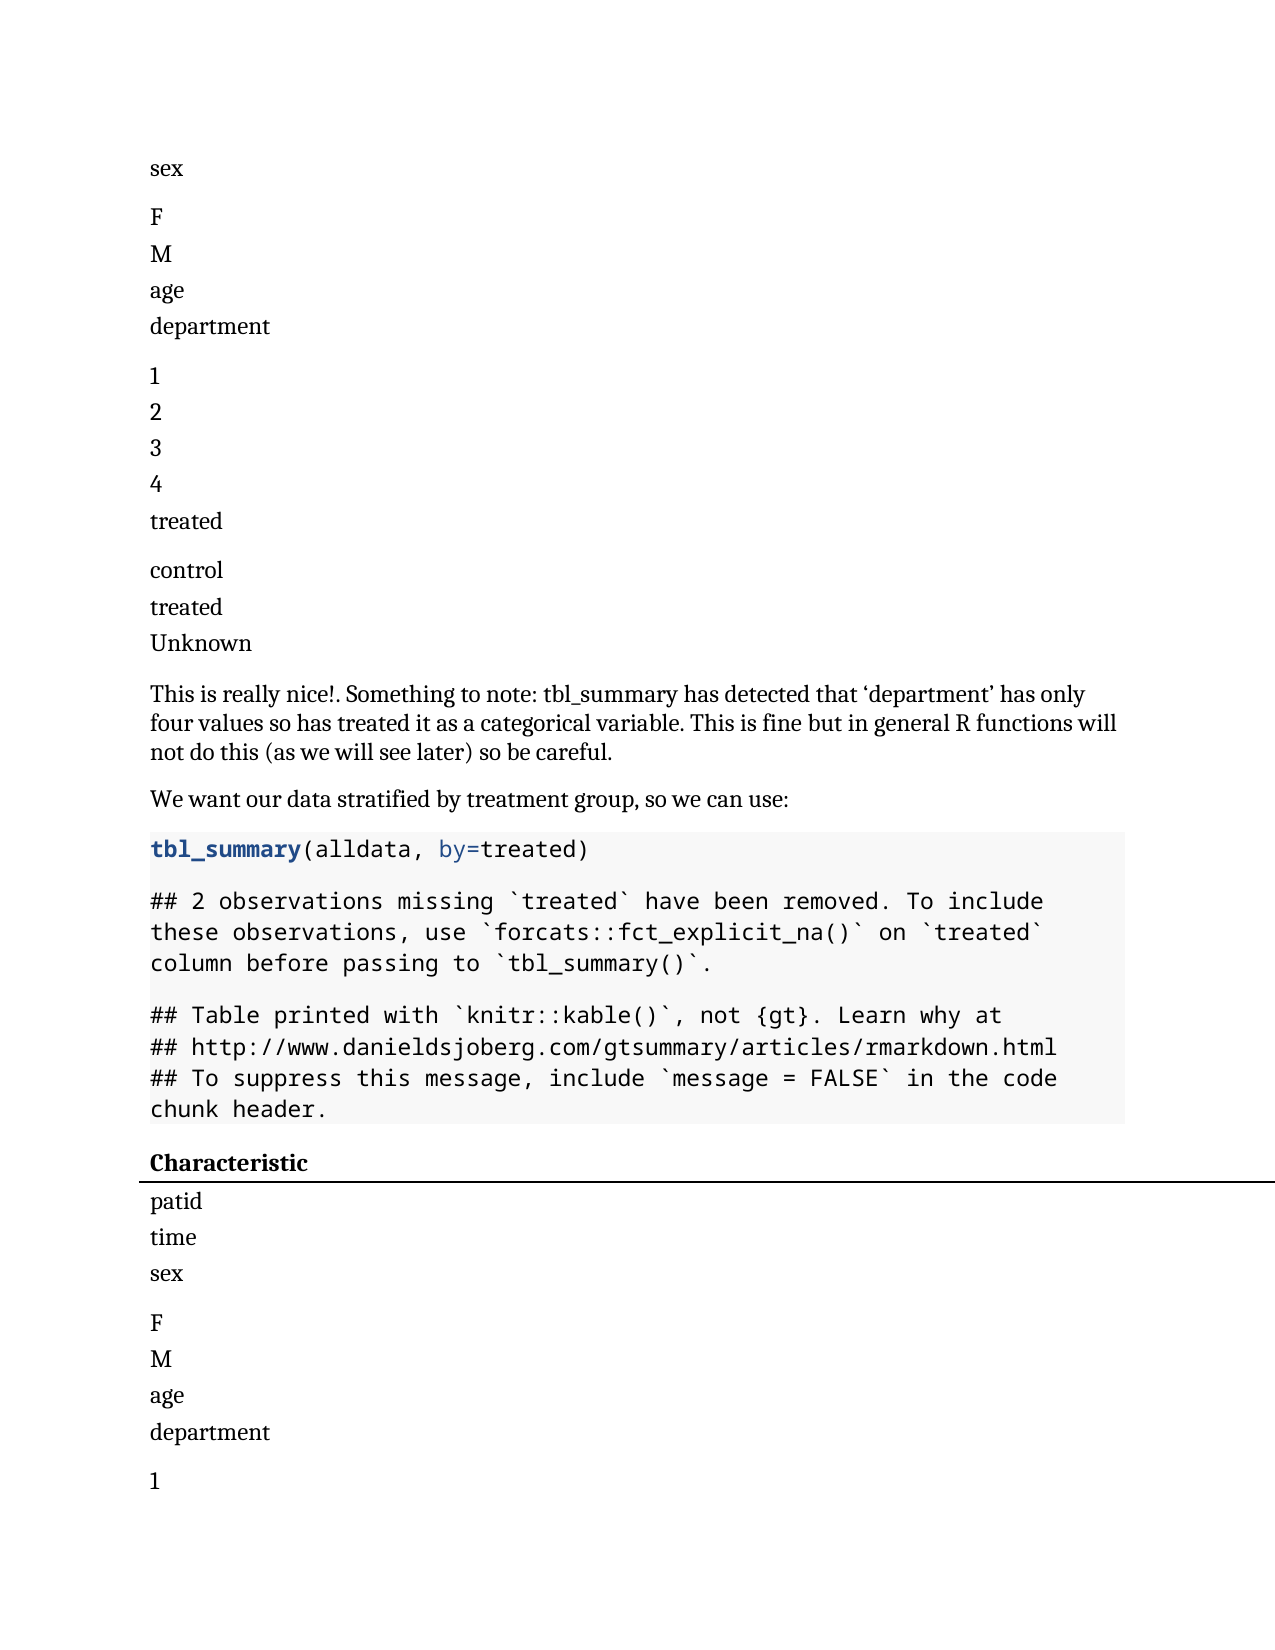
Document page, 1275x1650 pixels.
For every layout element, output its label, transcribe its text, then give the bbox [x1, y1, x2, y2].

table_cell 2 [139, 394, 1275, 430]
table_cell M [139, 236, 1275, 272]
table_cell F [139, 1305, 1275, 1341]
table_cell treated [139, 589, 1275, 625]
table_header Characteristic [139, 1145, 1275, 1181]
text This is really nice!. Something to note: tbl_summary has detected that ‘department’ has only four values so has treated it as a categorical variable. This is fine but in general R functions will not do this (as we will see later) so be careful. [150, 680, 1125, 766]
table_cell 3 [139, 430, 1275, 467]
text ## Table printed with `knitr::kable()`, not {gt}. Learn why at ## http://www.danieldsjoberg.com/gtsummary/articles/rmarkdown.html ## To suppress this message, include `message = FALSE` in the code chunk header. [150, 999, 1125, 1124]
text We want our data stratified by treatment group, so we can use: [150, 785, 1125, 814]
table_cell patid [139, 1183, 1275, 1219]
table_cell 1 [139, 1463, 1275, 1499]
table_cell sex [139, 150, 1275, 199]
table_cell 1 [139, 358, 1275, 394]
table_cell M [139, 1341, 1275, 1377]
table_cell control [139, 553, 1275, 589]
text ## 2 observations missing `treated` have been removed. To include these observations, use `forcats::fct_explicit_na()` on `treated` column before passing to `tbl_summary()`. [150, 884, 1125, 978]
table_cell time [139, 1219, 1275, 1255]
table_cell department [139, 308, 1275, 358]
table_cell F [139, 200, 1275, 236]
text tbl_summary(alldata, by=treated) [150, 832, 1125, 864]
table_cell treated [139, 503, 1275, 552]
table_cell age [139, 272, 1275, 308]
table_cell department [139, 1414, 1275, 1463]
table_cell Unknown [139, 625, 1275, 661]
table_cell sex [139, 1255, 1275, 1305]
table_cell age [139, 1378, 1275, 1414]
table_cell 4 [139, 467, 1275, 503]
